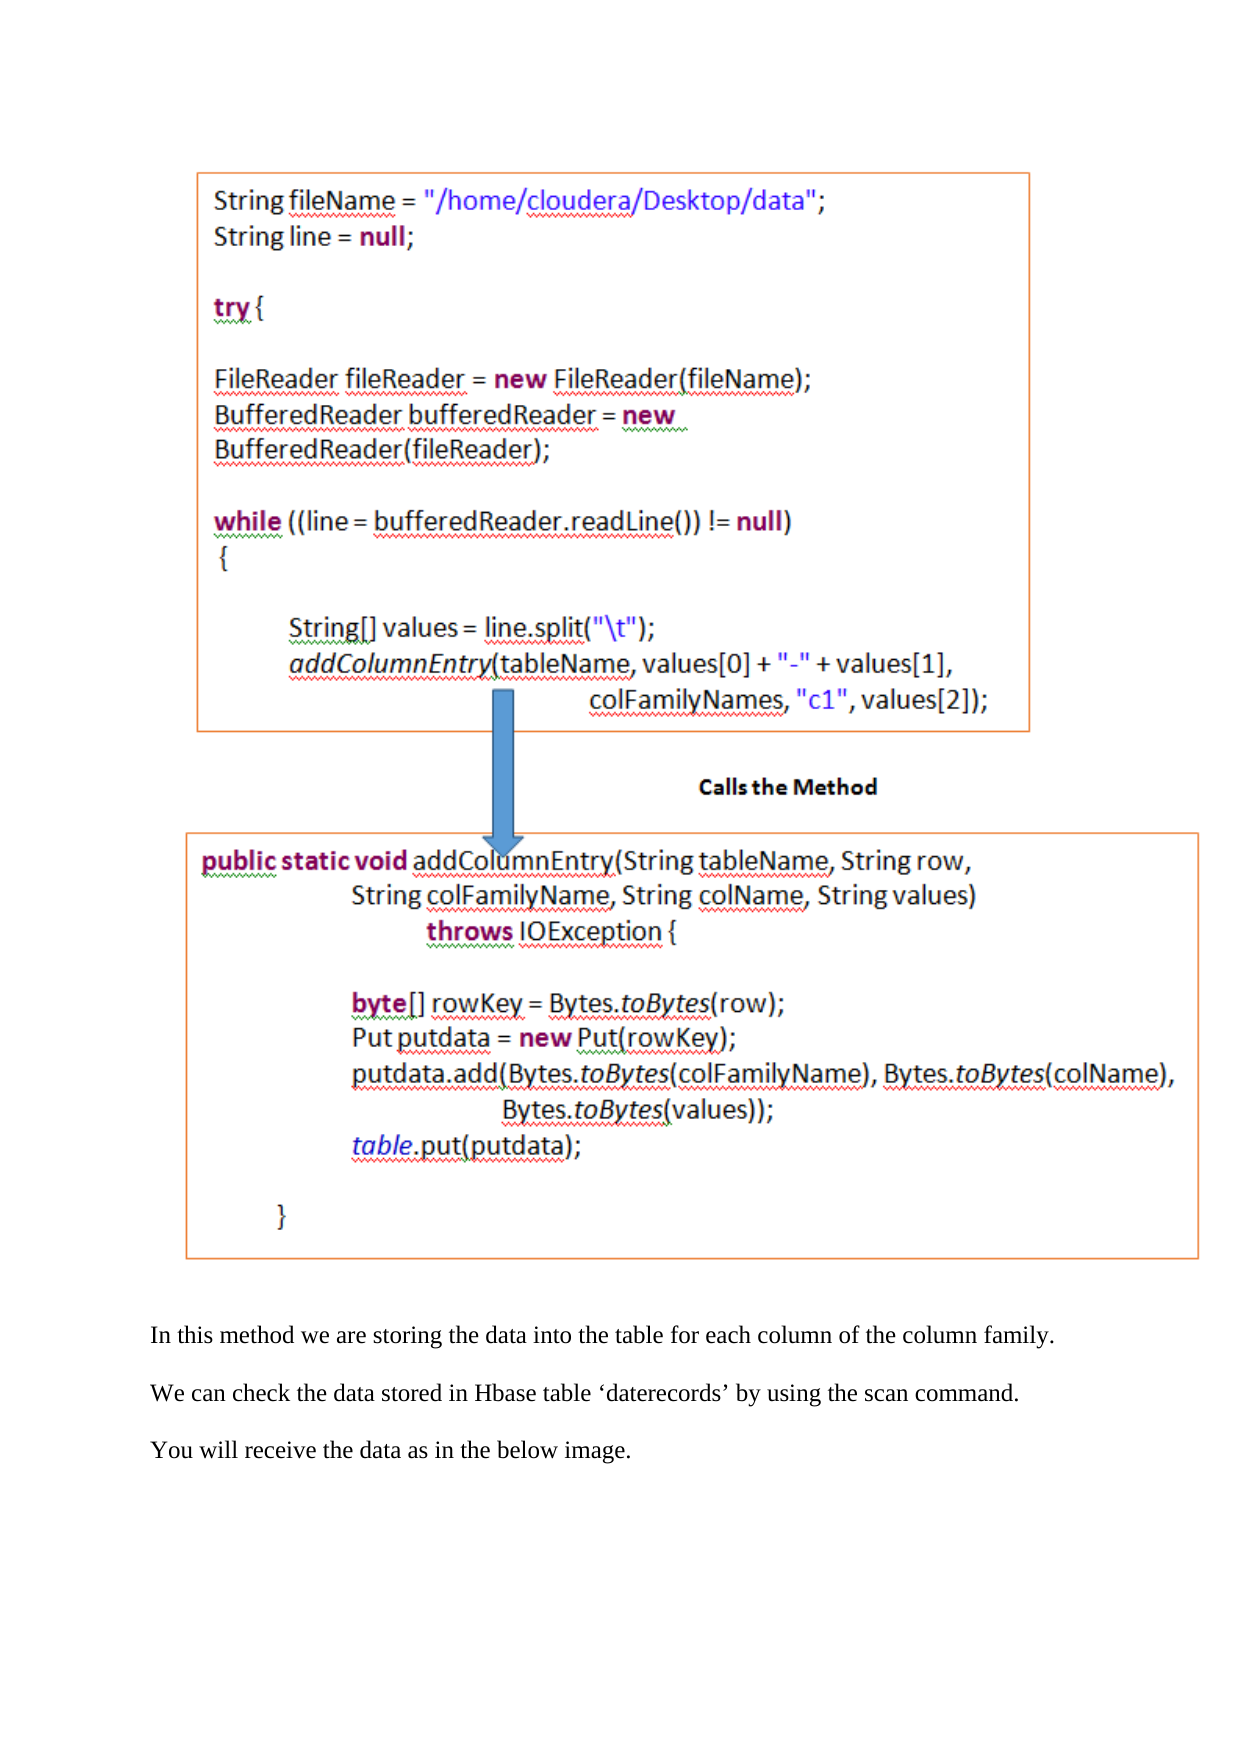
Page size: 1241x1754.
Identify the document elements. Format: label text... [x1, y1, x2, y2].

text You will receive the data as in the below image. [150, 1436, 1090, 1464]
text We can check the data stored in Hbase table ‘daterecords’ by using the scan command. [150, 1378, 1090, 1406]
picture [150, 150, 1229, 1291]
text In this method we are storing the data into the table for each column of the column family. [150, 1320, 1090, 1348]
